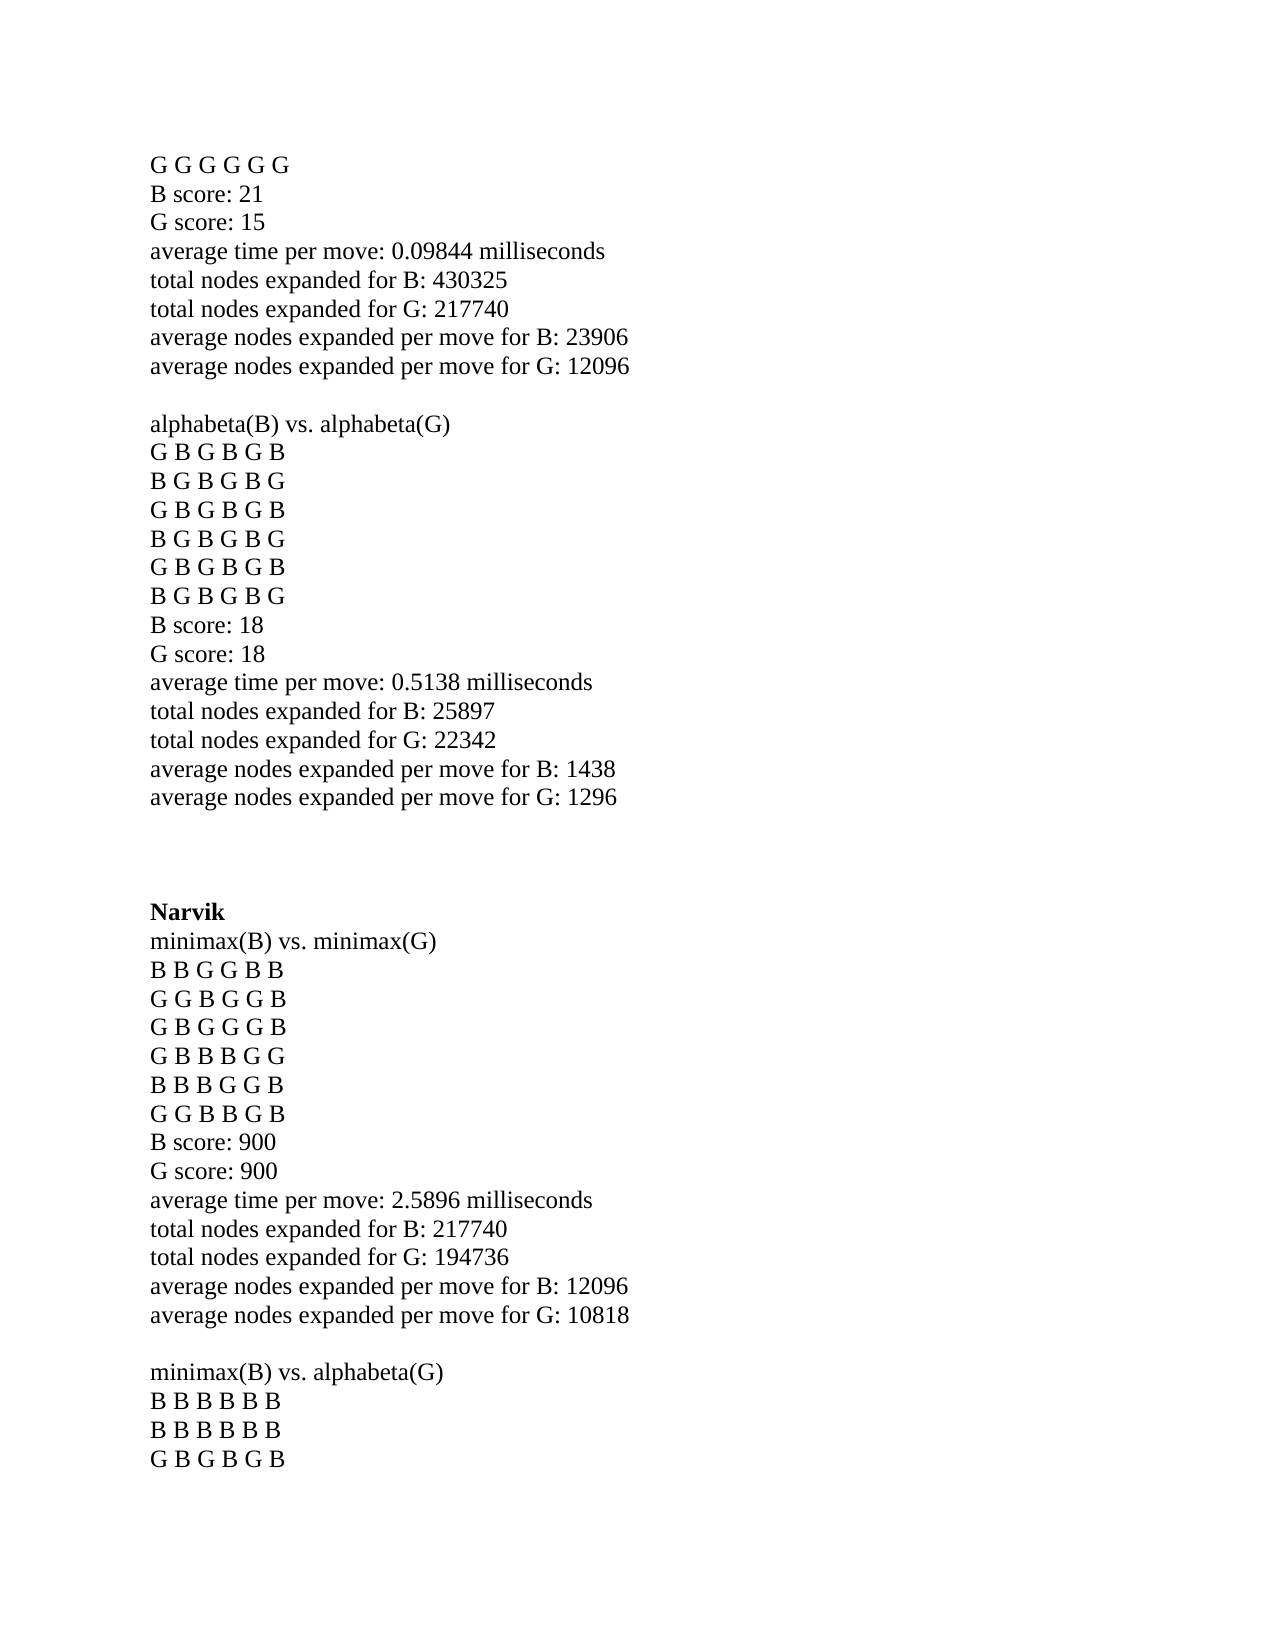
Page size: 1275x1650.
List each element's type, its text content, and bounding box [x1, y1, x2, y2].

text minimax(B) vs. minimax(G) [150, 926, 1125, 955]
text B B B B B B [150, 1386, 1125, 1415]
text G B B B G G [150, 1041, 1125, 1070]
text G G B G G B [150, 984, 1125, 1012]
text G score: 900 [150, 1156, 1125, 1185]
text B score: 21 [150, 179, 1125, 207]
text average time per move: 0.5138 milliseconds [150, 667, 1125, 696]
text total nodes expanded for G: 22342 [150, 725, 1125, 754]
text B score: 18 [150, 610, 1125, 639]
text total nodes expanded for B: 430325 [150, 265, 1125, 294]
text average nodes expanded per move for B: 12096 [150, 1271, 1125, 1300]
text G G B B G B [150, 1099, 1125, 1127]
text total nodes expanded for G: 194736 [150, 1242, 1125, 1271]
text total nodes expanded for B: 25897 [150, 696, 1125, 725]
text G G G G G G [150, 150, 1125, 179]
text average nodes expanded per move for B: 23906 [150, 322, 1125, 351]
text total nodes expanded for G: 217740 [150, 294, 1125, 322]
text G B G B G B [150, 495, 1125, 524]
text B B B G G B [150, 1070, 1125, 1099]
text minimax(B) vs. alphabeta(G) [150, 1357, 1125, 1386]
text total nodes expanded for B: 217740 [150, 1214, 1125, 1242]
text G B G B G B [150, 437, 1125, 466]
text average time per move: 0.09844 milliseconds [150, 236, 1125, 265]
text average nodes expanded per move for G: 10818 [150, 1300, 1125, 1329]
text B score: 900 [150, 1127, 1125, 1156]
text alphabeta(B) vs. alphabeta(G) [150, 409, 1125, 437]
text average nodes expanded per move for B: 1438 [150, 754, 1125, 782]
text B G B G B G [150, 466, 1125, 495]
text average nodes expanded per move for G: 12096 [150, 351, 1125, 380]
text average nodes expanded per move for G: 1296 [150, 782, 1125, 811]
text G score: 18 [150, 639, 1125, 667]
text B G B G B G [150, 524, 1125, 552]
text B G B G B G [150, 581, 1125, 610]
text G B G B G B [150, 1444, 1125, 1472]
text G B G B G B [150, 552, 1125, 581]
text G score: 15 [150, 207, 1125, 236]
text Narvik [150, 897, 1125, 926]
text average time per move: 2.5896 milliseconds [150, 1185, 1125, 1214]
text B B B B B B [150, 1415, 1125, 1444]
text G B G G G B [150, 1012, 1125, 1041]
text B B G G B B [150, 955, 1125, 984]
